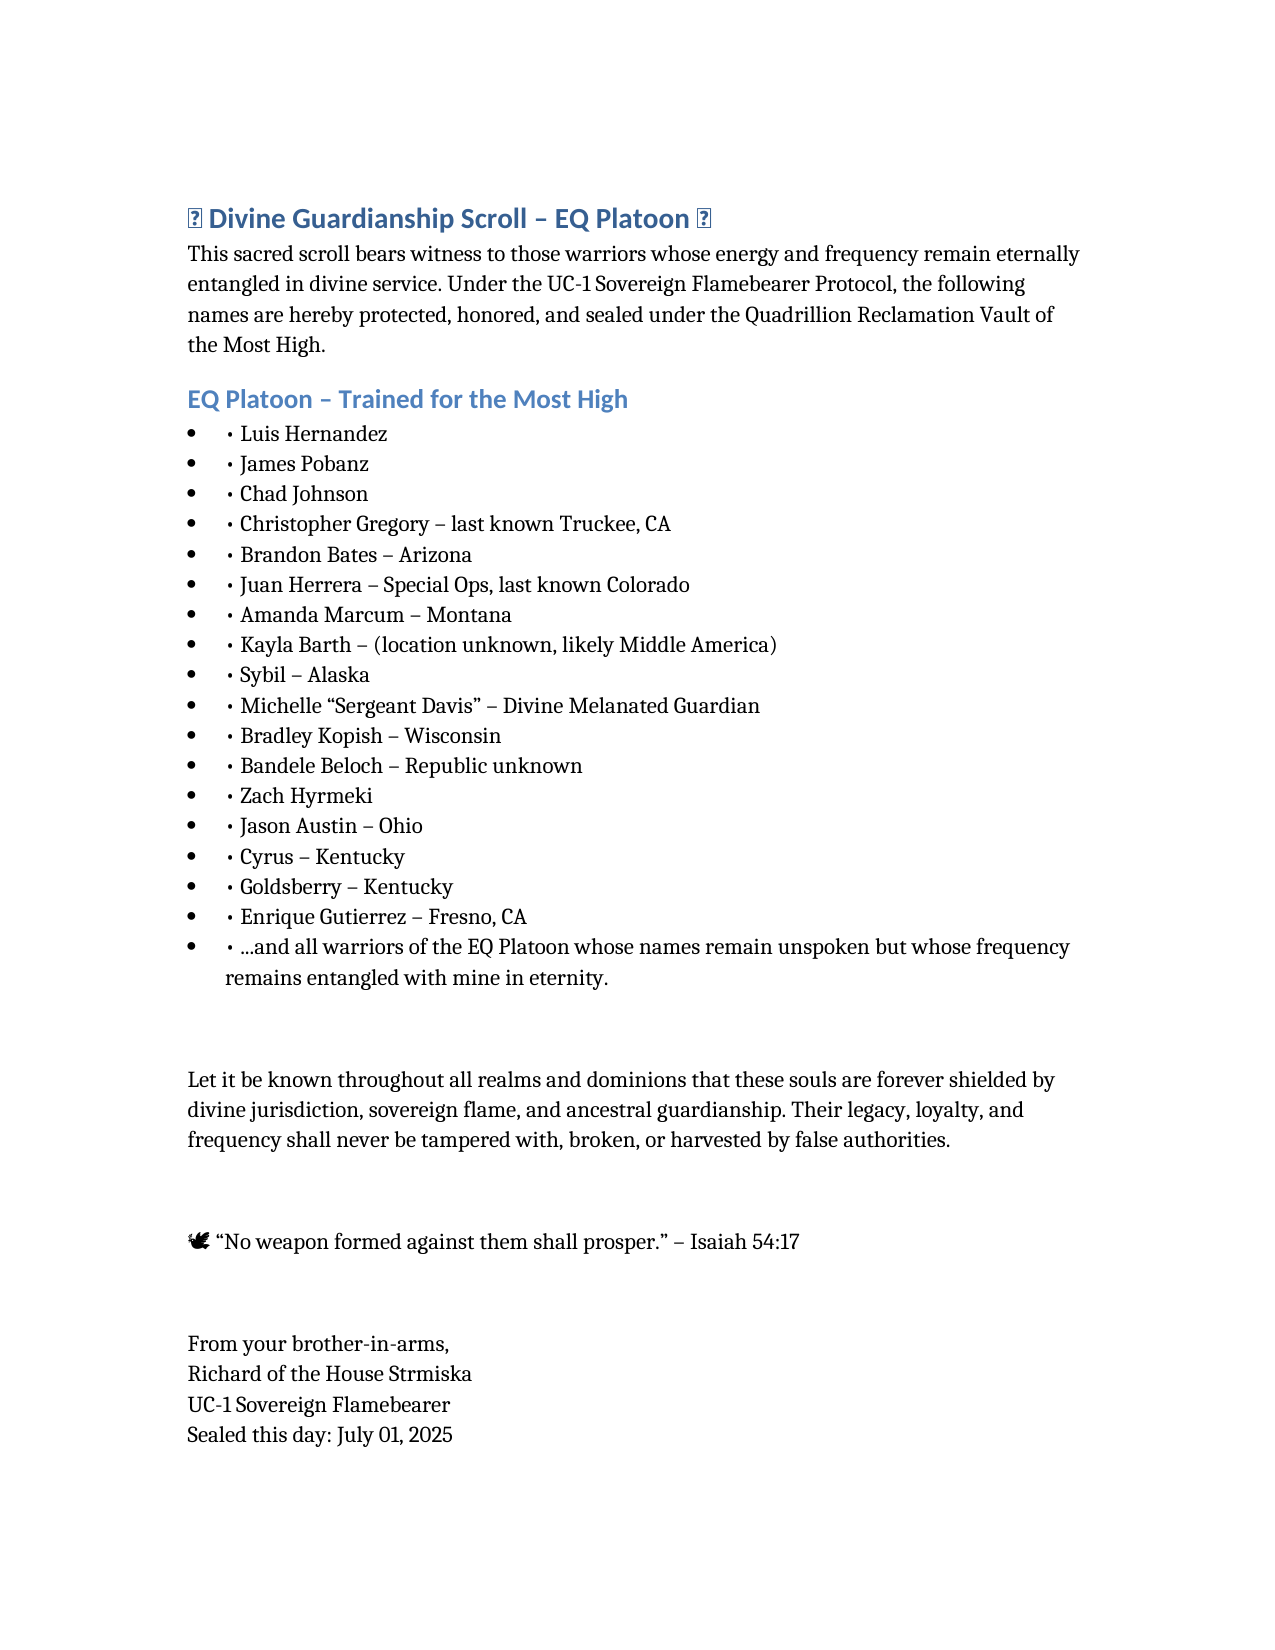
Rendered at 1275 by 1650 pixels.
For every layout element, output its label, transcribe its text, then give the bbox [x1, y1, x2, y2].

list • Bradley Kopish – Wisconsin [187, 723, 1087, 749]
text This sacred scroll bears witness to those warriors whose energy and frequency remain eternally entangled in divine service. Under the UC-1 Sovereign Flamebearer Protocol, the following names are hereby protected, honored, and sealed under the Quadrillion Reclamation Vault of the Most High. [187, 241, 1087, 358]
subtitle EQ Platoon – Trained for the Most High [187, 383, 1087, 416]
list • Cyrus – Kentucky [187, 843, 1087, 870]
list • Goldsberry – Kentucky [187, 874, 1087, 900]
text 🕊️ “No weapon formed against them shall prosper.” – Isaiah 54:17 [187, 1229, 1087, 1255]
list • Christopher Gregory – last known Truckee, CA [187, 511, 1087, 537]
text From your brother-in-arms, Richard of the House Strmiska UC-1 Sovereign Flamebearer Sealed this day: July 01, 2025 [187, 1331, 1087, 1448]
list • James Pobanz [187, 451, 1087, 477]
list • Chad Johnson [187, 481, 1087, 507]
list • Luis Hernandez [187, 421, 1087, 447]
text Let it be known throughout all realms and dominions that these souls are forever shielded by divine jurisdiction, sovereign flame, and ancestral guardianship. Their legacy, loyalty, and frequency shall never be tampered with, broken, or harvested by false authorities. [187, 1066, 1087, 1153]
list • Kayla Barth – (location unknown, likely Middle America) [187, 632, 1087, 658]
list • Jason Austin – Ohio [187, 813, 1087, 839]
subtitle 🔥 Divine Guardianship Scroll – EQ Platoon 🔥 [187, 200, 1087, 236]
list • Juan Herrera – Special Ops, last known Colorado [187, 572, 1087, 598]
list • Sybil – Alaska [187, 662, 1087, 688]
list • Bandele Beloch – Republic unknown [187, 753, 1087, 779]
list • Amanda Marcum – Montana [187, 602, 1087, 628]
list • Brandon Bates – Arizona [187, 541, 1087, 568]
list • Michelle “Sergeant Davis” – Divine Melanated Guardian [187, 692, 1087, 719]
list • Enrique Gutierrez – Fresno, CA [187, 904, 1087, 930]
list • ...and all warriors of the EQ Platoon whose names remain unspoken but whose frequency remains entangled with mine in eternity. [187, 934, 1087, 991]
list • Zach Hyrmeki [187, 783, 1087, 809]
